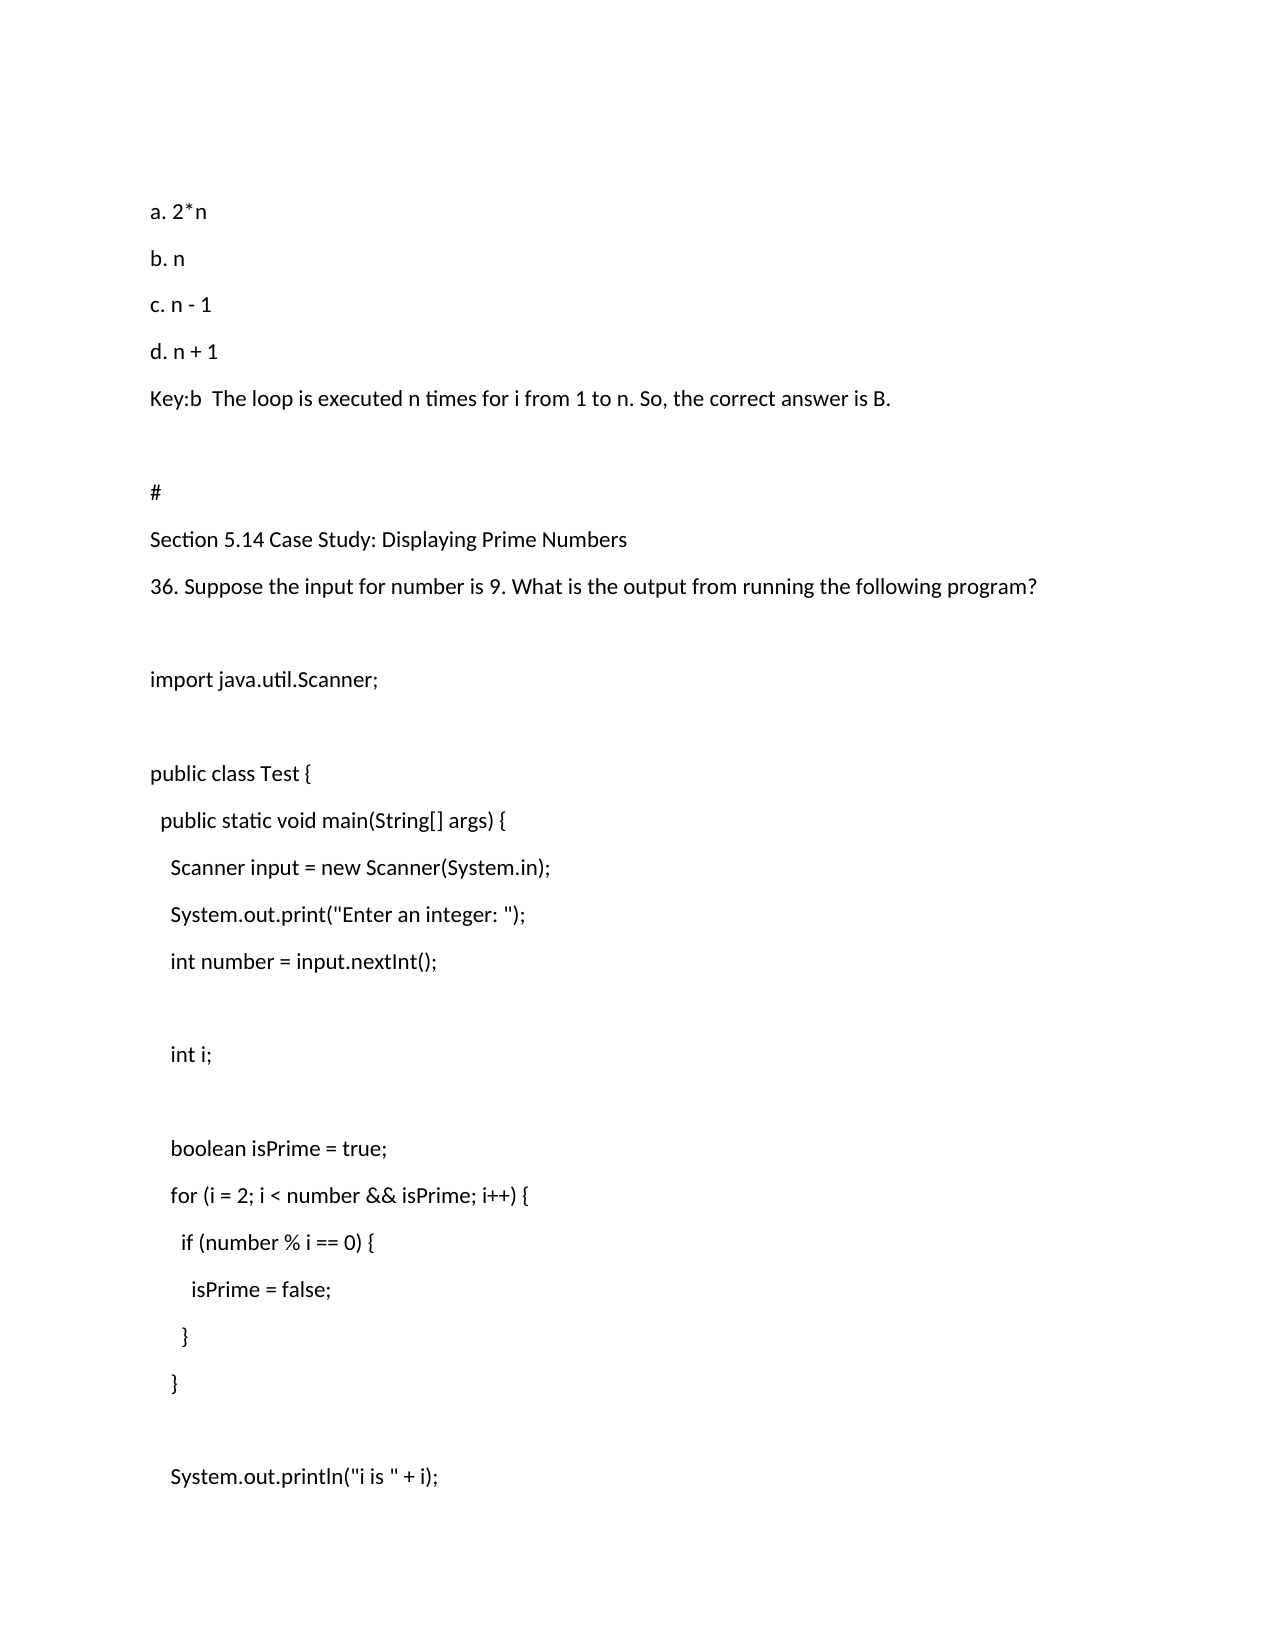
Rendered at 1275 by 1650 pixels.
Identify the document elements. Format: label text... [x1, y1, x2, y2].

text } [150, 1322, 1125, 1350]
text d. n + 1 [150, 337, 1125, 366]
text System.out.println("i is " + i); [150, 1462, 1125, 1491]
text System.out.print("Enter an integer: "); [150, 900, 1125, 928]
text import java.util.Scanner; [150, 666, 1125, 694]
text # [150, 478, 1125, 506]
text public class Test { [150, 759, 1125, 787]
text c. n - 1 [150, 291, 1125, 319]
text a. 2*n [150, 197, 1125, 225]
text Section 5.14 Case Study: Displaying Prime Numbers [150, 525, 1125, 553]
text if (number % i == 0) { [150, 1228, 1125, 1256]
text int i; [150, 1041, 1125, 1069]
text for (i = 2; i < number && isPrime; i++) { [150, 1181, 1125, 1209]
text int number = input.nextInt(); [150, 947, 1125, 975]
text b. n [150, 244, 1125, 272]
text Key:b The loop is executed n times for i from 1 to n. So, the correct answer is B. [150, 384, 1125, 412]
text public static void main(String[] args) { [150, 806, 1125, 834]
text isPrime = false; [150, 1275, 1125, 1303]
text Scanner input = new Scanner(System.in); [150, 853, 1125, 881]
text 36. Suppose the input for number is 9. What is the output from running the following program? [150, 572, 1125, 600]
text } [150, 1369, 1125, 1397]
text boolean isPrime = true; [150, 1134, 1125, 1162]
